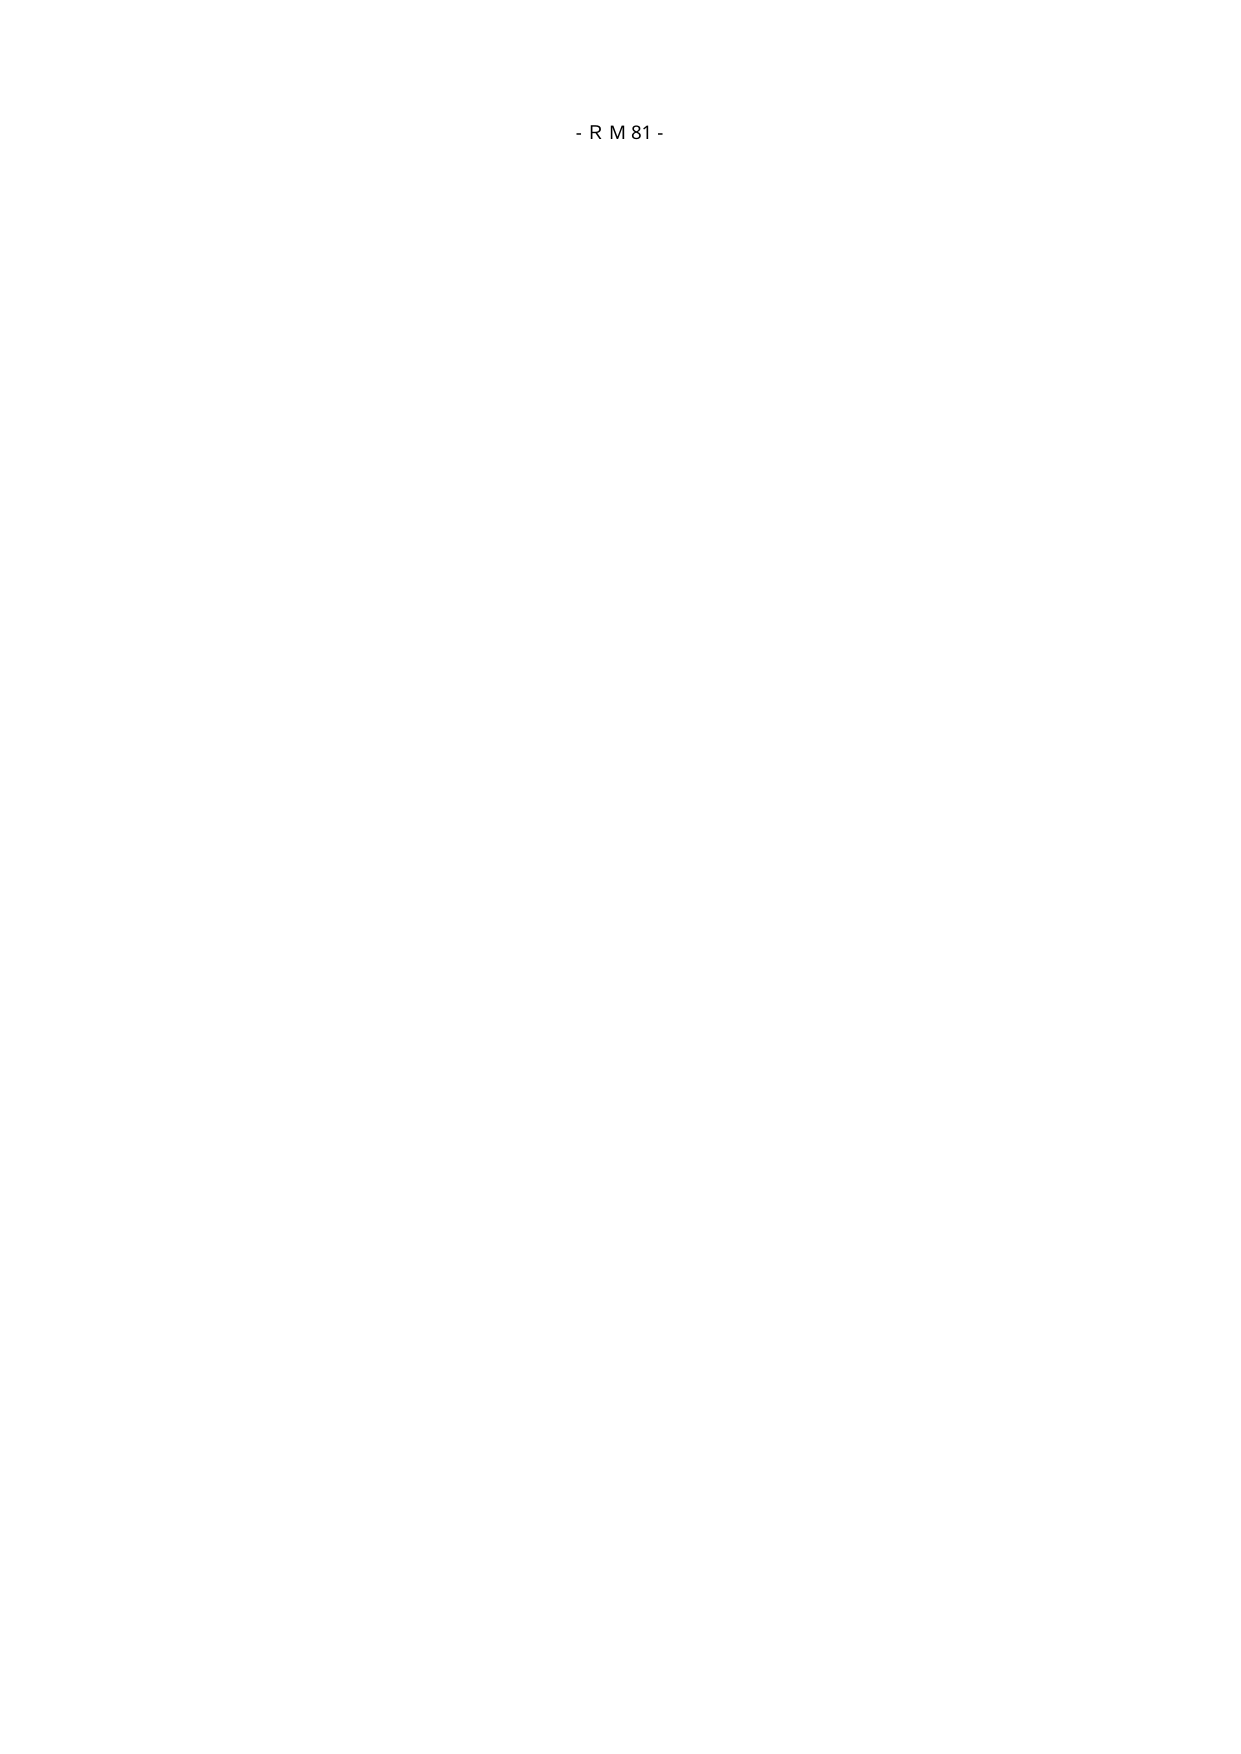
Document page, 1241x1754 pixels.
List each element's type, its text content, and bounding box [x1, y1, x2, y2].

text - ＲM 81 - [133, 119, 1105, 144]
